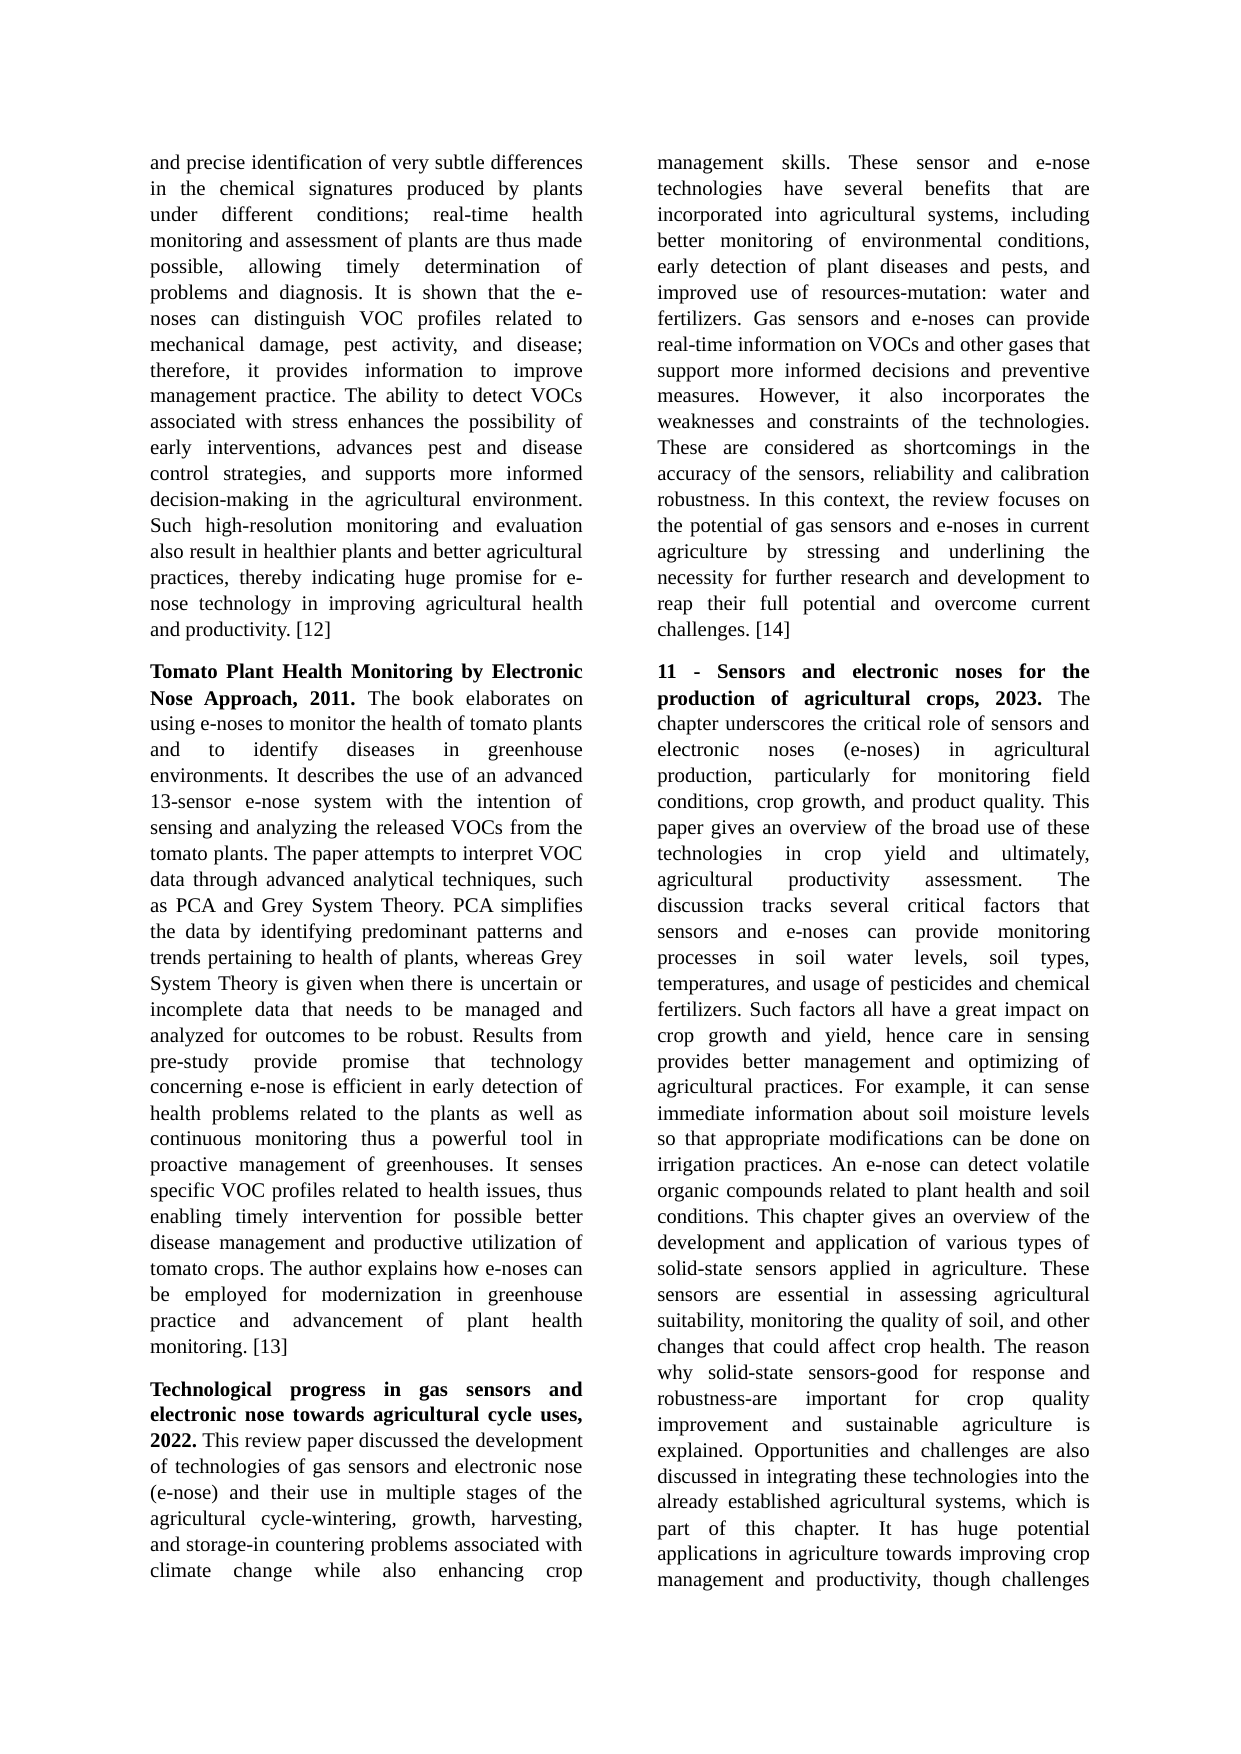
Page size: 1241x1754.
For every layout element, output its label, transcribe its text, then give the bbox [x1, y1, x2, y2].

text Tomato Plant Health Monitoring by Electronic Nose Approach, 2011. The book elaborates on using e-noses to monitor the health of tomato plants and to identify diseases in greenhouse environments. It describes the use of an advanced 13-sensor e-nose system with the intention of sensing and analyzing the released VOCs from the tomato plants. The paper attempts to interpret VOC data through advanced analytical techniques, such as PCA and Grey System Theory. PCA simplifies the data by identifying predominant patterns and trends pertaining to health of plants, whereas Grey System Theory is given when there is uncertain or incomplete data that needs to be managed and analyzed for outcomes to be robust. Results from pre-study provide promise that technology concerning e-nose is efficient in early detection of health problems related to the plants as well as continuous monitoring thus a powerful tool in proactive management of greenhouses. It senses specific VOC profiles related to health issues, thus enabling timely intervention for possible better disease management and productive utilization of tomato crops. The author explains how e-noses can be employed for modernization in greenhouse practice and advancement of plant health monitoring. [13] [150, 659, 583, 1358]
text Technological progress in gas sensors and electronic nose towards agricultural cycle uses, 2022. This review paper discussed the development of technologies of gas sensors and electronic nose (e-nose) and their use in multiple stages of the agricultural cycle-wintering, growth, harvesting, and storage-in countering problems associated with climate change while also enhancing crop management skills. These sensor and e-nose technologies have several benefits that are incorporated into agricultural systems, including better monitoring of environmental conditions, early detection of plant diseases and pests, and improved use of resources-mutation: water and fertilizers. Gas sensors and e-noses can provide real-time information on VOCs and other gases that support more informed decisions and preventive measures. However, it also incorporates the weaknesses and constraints of the technologies. These are considered as shortcomings in the accuracy of the sensors, reliability and calibration robustness. In this context, the review focuses on the potential of gas sensors and e-noses in current agriculture by stressing and underlining the necessity for further research and development to reap their full potential and overcome current challenges. [14] [150, 1376, 583, 1582]
text Technological progress in gas sensors and electronic nose towards agricultural cycle uses, 2022. This review paper discussed the development of technologies of gas sensors and electronic nose (e-nose) and their use in multiple stages of the agricultural cycle-wintering, growth, harvesting, and storage-in countering problems associated with climate change while also enhancing crop management skills. These sensor and e-nose technologies have several benefits that are incorporated into agricultural systems, including better monitoring of environmental conditions, early detection of plant diseases and pests, and improved use of resources-mutation: water and fertilizers. Gas sensors and e-noses can provide real-time information on VOCs and other gases that support more informed decisions and preventive measures. However, it also incorporates the weaknesses and constraints of the technologies. These are considered as shortcomings in the accuracy of the sensors, reliability and calibration robustness. In this context, the review focuses on the potential of gas sensors and e-noses in current agriculture by stressing and underlining the necessity for further research and development to reap their full potential and overcome current challenges. [14] [657, 150, 1090, 641]
